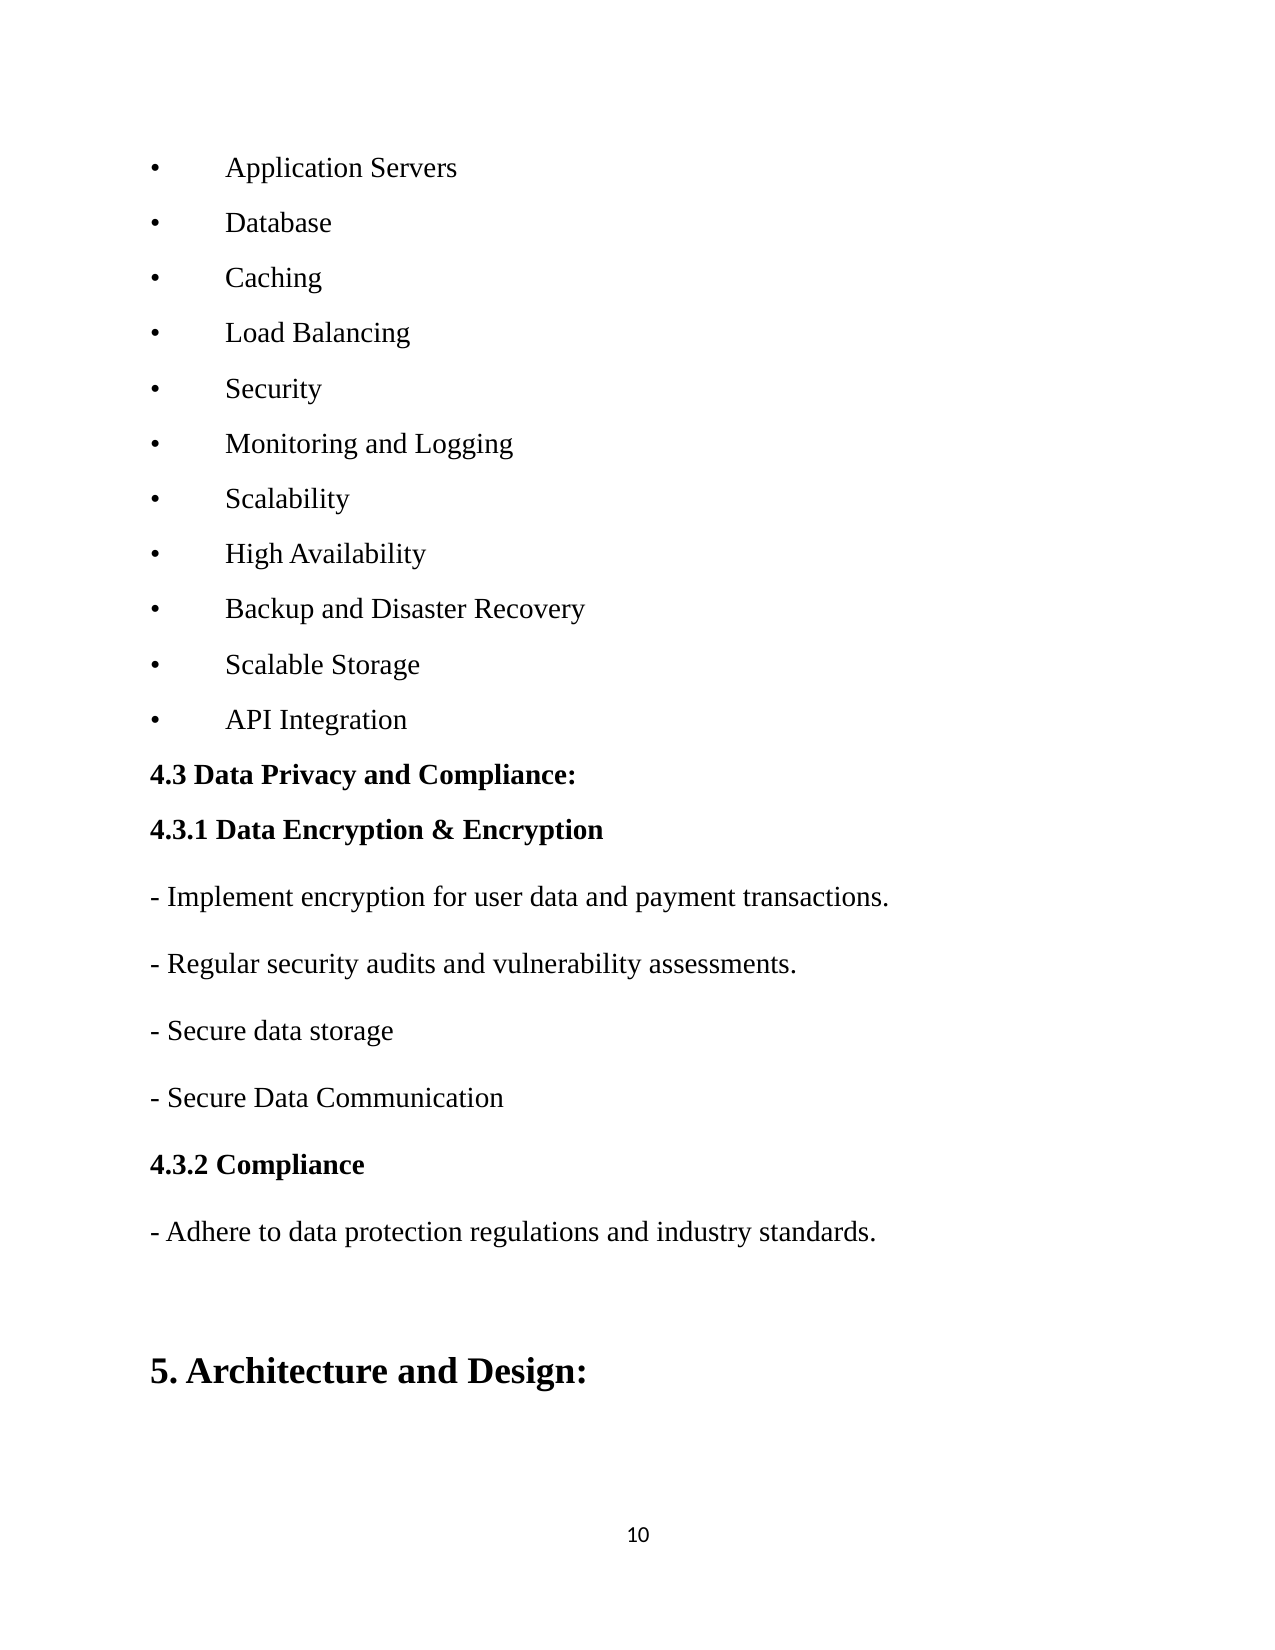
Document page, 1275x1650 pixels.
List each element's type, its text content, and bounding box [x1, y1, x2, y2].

text 4.3.1 Data Encryption & Encryption [150, 812, 1125, 846]
text - Adhere to data protection regulations and industry standards. [150, 1214, 1125, 1248]
text • Scalable Storage [150, 647, 1125, 680]
text 5. Architecture and Design: [150, 1348, 1125, 1391]
text - Regular security audits and vulnerability assessments. [150, 946, 1125, 980]
text - Secure data storage [150, 1013, 1125, 1047]
text 4.3 Data Privacy and Compliance: [150, 757, 1125, 791]
text • Load Balancing [150, 316, 1125, 349]
text • Scalability [150, 481, 1125, 515]
text • Caching [150, 260, 1125, 294]
text • Application Servers [150, 150, 1125, 183]
text • Security [150, 371, 1125, 404]
text 4.3.2 Compliance [150, 1147, 1125, 1181]
text • Backup and Disaster Recovery [150, 592, 1125, 625]
text • API Integration [150, 702, 1125, 736]
text • High Availability [150, 536, 1125, 570]
text - Implement encryption for user data and payment transactions. [150, 879, 1125, 913]
text - Secure Data Communication [150, 1080, 1125, 1114]
text • Database [150, 205, 1125, 239]
text • Monitoring and Logging [150, 426, 1125, 459]
